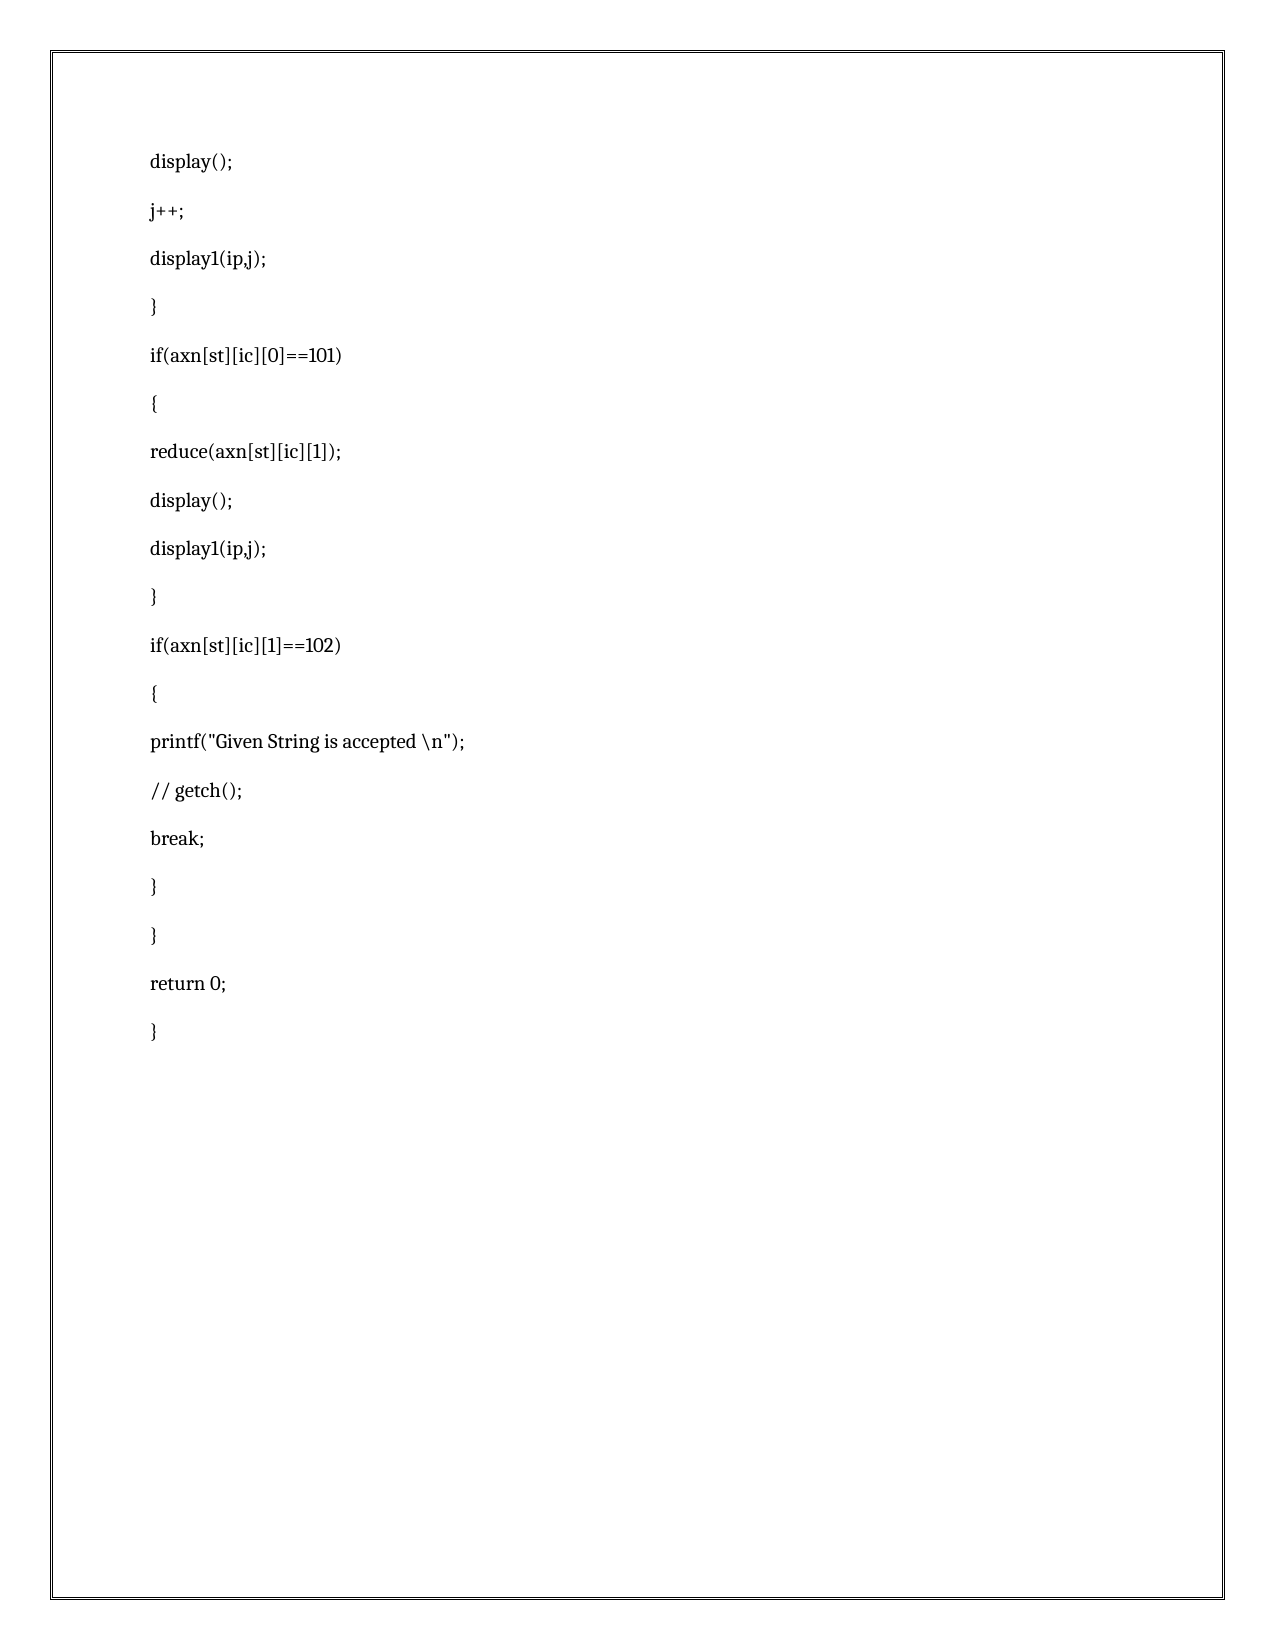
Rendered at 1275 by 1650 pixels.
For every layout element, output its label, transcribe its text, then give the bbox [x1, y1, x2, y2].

text { [150, 392, 1125, 416]
text if(axn[st][ic][0]==101) [150, 343, 1125, 367]
text j++; [150, 198, 1125, 222]
text } [150, 295, 1125, 319]
text break; [150, 827, 1125, 851]
text if(axn[st][ic][1]==102) [150, 633, 1125, 657]
text } [150, 923, 1125, 947]
text // getch(); [150, 778, 1125, 802]
text printf("Given String is accepted \n"); [150, 730, 1125, 754]
text return 0; [150, 972, 1125, 996]
text display1(ip,j); [150, 247, 1125, 271]
text } [150, 585, 1125, 609]
text display1(ip,j); [150, 537, 1125, 561]
text { [150, 682, 1125, 706]
text display(); [150, 150, 1125, 174]
text } [150, 1020, 1125, 1044]
text } [150, 875, 1125, 899]
text reduce(axn[st][ic][1]); [150, 440, 1125, 464]
text display(); [150, 488, 1125, 512]
